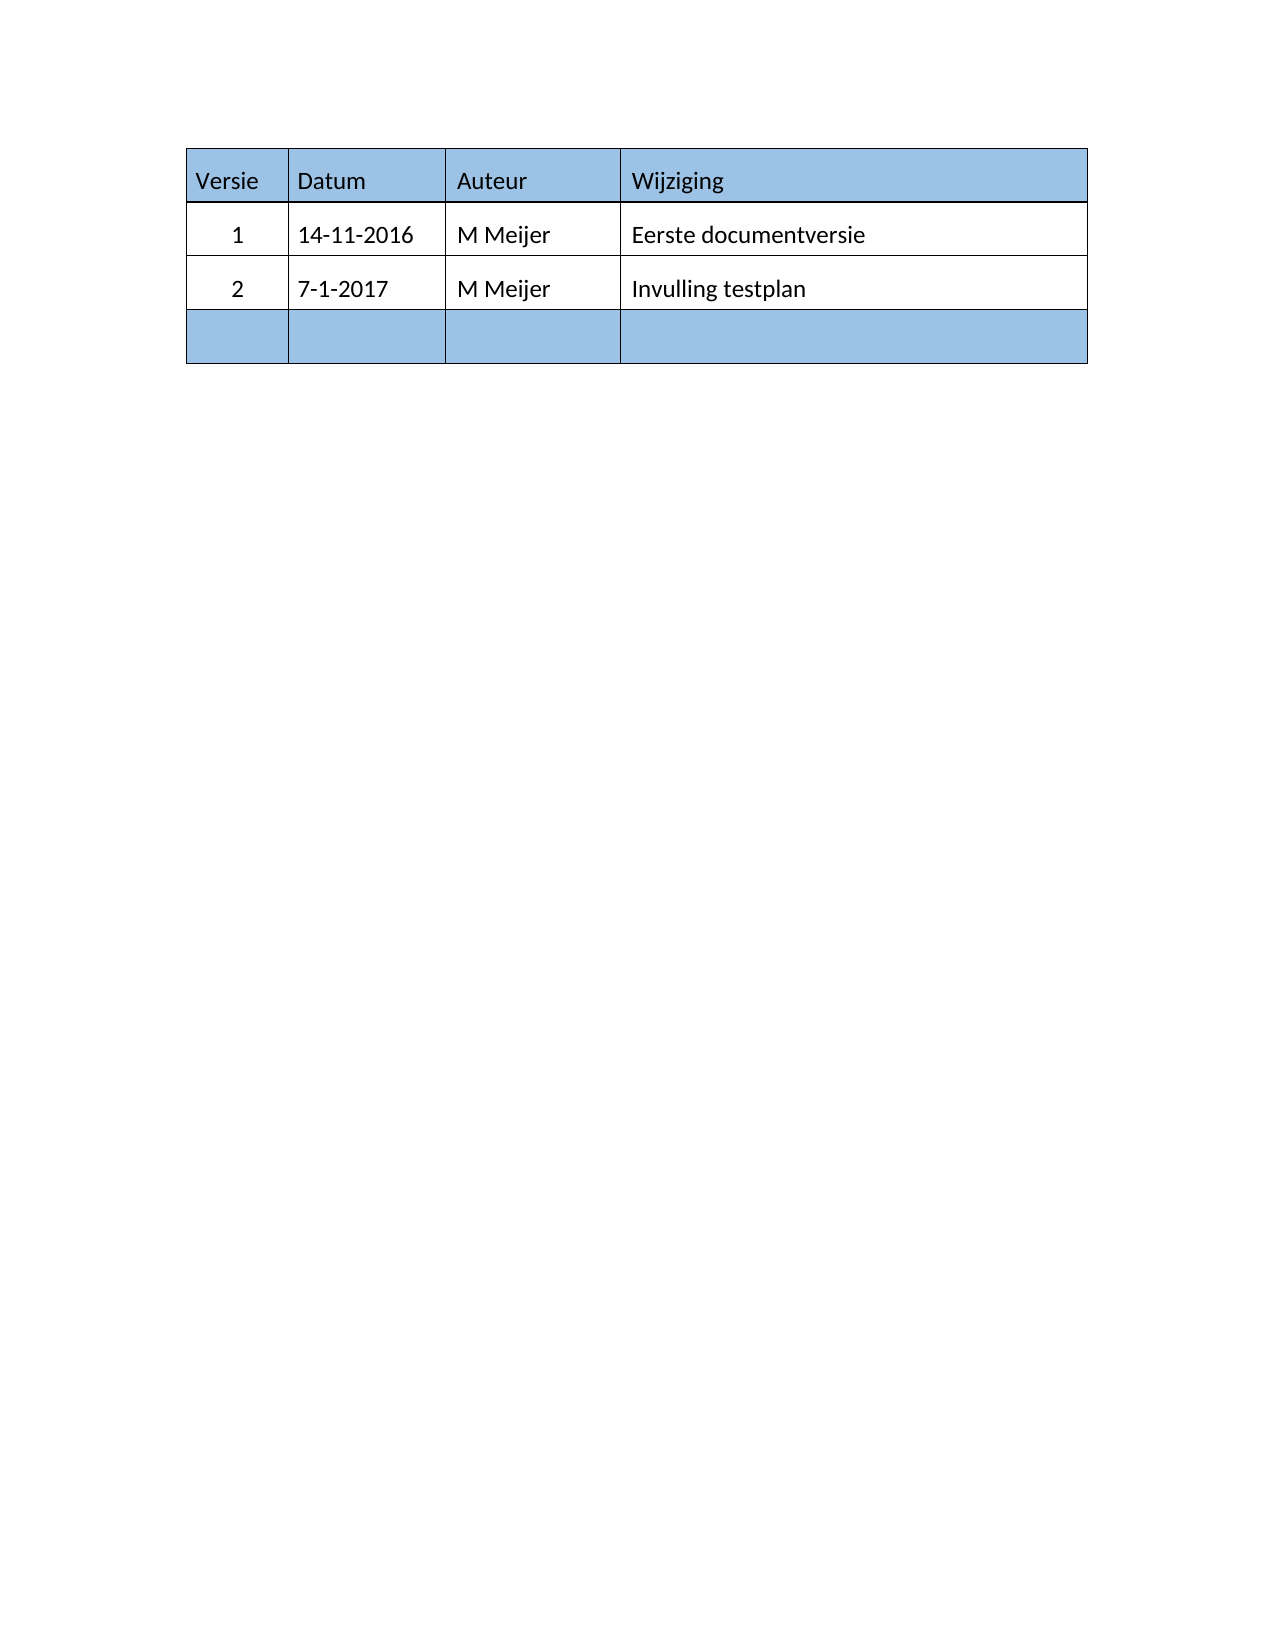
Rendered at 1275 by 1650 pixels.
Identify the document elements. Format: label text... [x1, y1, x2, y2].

table_cell 1 [187, 203, 288, 255]
table_cell Eerste documentversie [621, 203, 1087, 255]
table_cell [187, 310, 288, 363]
table_cell [289, 310, 445, 363]
table_cell 7-1-2017 [289, 256, 445, 309]
table_cell [446, 310, 620, 363]
table_cell [621, 310, 1087, 363]
table_header Versie [187, 149, 288, 201]
table_cell 2 [187, 256, 288, 309]
table_cell M Meijer [446, 203, 620, 255]
table_header Auteur [446, 149, 620, 201]
table_header Datum [289, 149, 445, 201]
table_cell M Meijer [446, 256, 620, 309]
table_header Wijziging [621, 149, 1087, 201]
table_cell 14-11-2016 [289, 203, 445, 255]
table_cell Invulling testplan [621, 256, 1087, 309]
